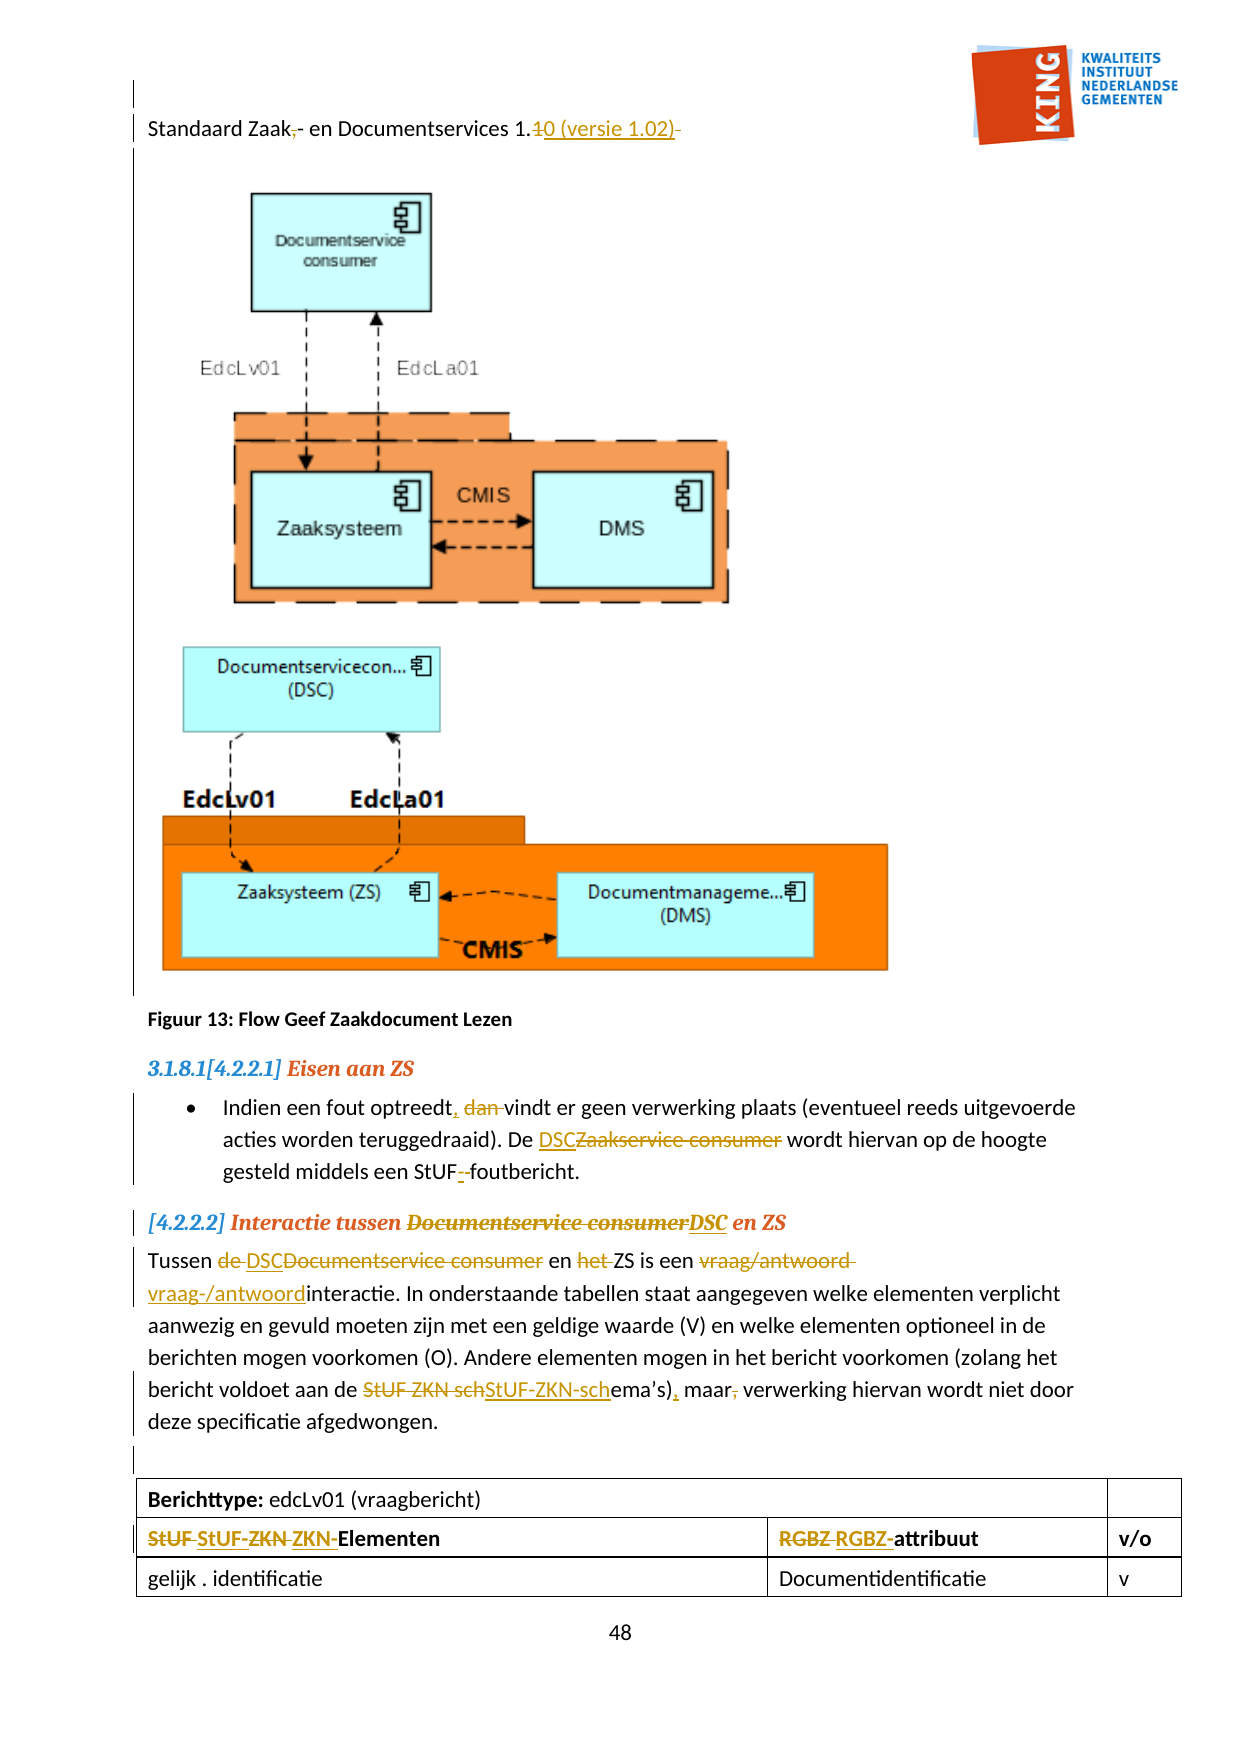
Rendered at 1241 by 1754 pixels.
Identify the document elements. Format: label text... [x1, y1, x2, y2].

picture [147, 631, 904, 996]
picture [971, 45, 1178, 145]
table_cell v/o [1108, 1518, 1181, 1556]
list Indien een fout optreedt vindt er geen verwerking plaats (eventueel reeds uitgevoerde acties worden teruggedraaid). De wordt hiervan op de hoogte gesteld middels een StUFfoutbericht. [185, 1093, 1093, 1185]
subtitle Eisen aan ZS [148, 1056, 1093, 1083]
table_cell Documentidentificatie [768, 1558, 1107, 1596]
table_cell attribuut [768, 1518, 1107, 1556]
table_cell Elementen [137, 1518, 767, 1556]
text Tussen en ZS is een interactie. In onderstaande tabellen staat aangegeven welke elementen verplicht aanwezig en gevuld moeten zijn met een geldige waarde (V) en welke elementen optioneel in de berichten mogen voorkomen (O). Andere elementen mogen in het bericht voorkomen (zolang het bericht voldoet aan de ema’s) maar verwerking hiervan wordt niet door deze specificatie afgedwongen. [148, 1247, 1093, 1436]
table_header Berichttype: edcLv01 (vraagbericht) [137, 1479, 1107, 1517]
table_cell gelijk . identificatie [137, 1558, 767, 1596]
table_header [1108, 1479, 1181, 1517]
text Figuur 13: Flow Geef Zaakdocument Lezen [148, 1006, 1093, 1032]
table_cell v [1108, 1558, 1181, 1596]
subtitle Interactie tussen en ZS [148, 1210, 1093, 1236]
